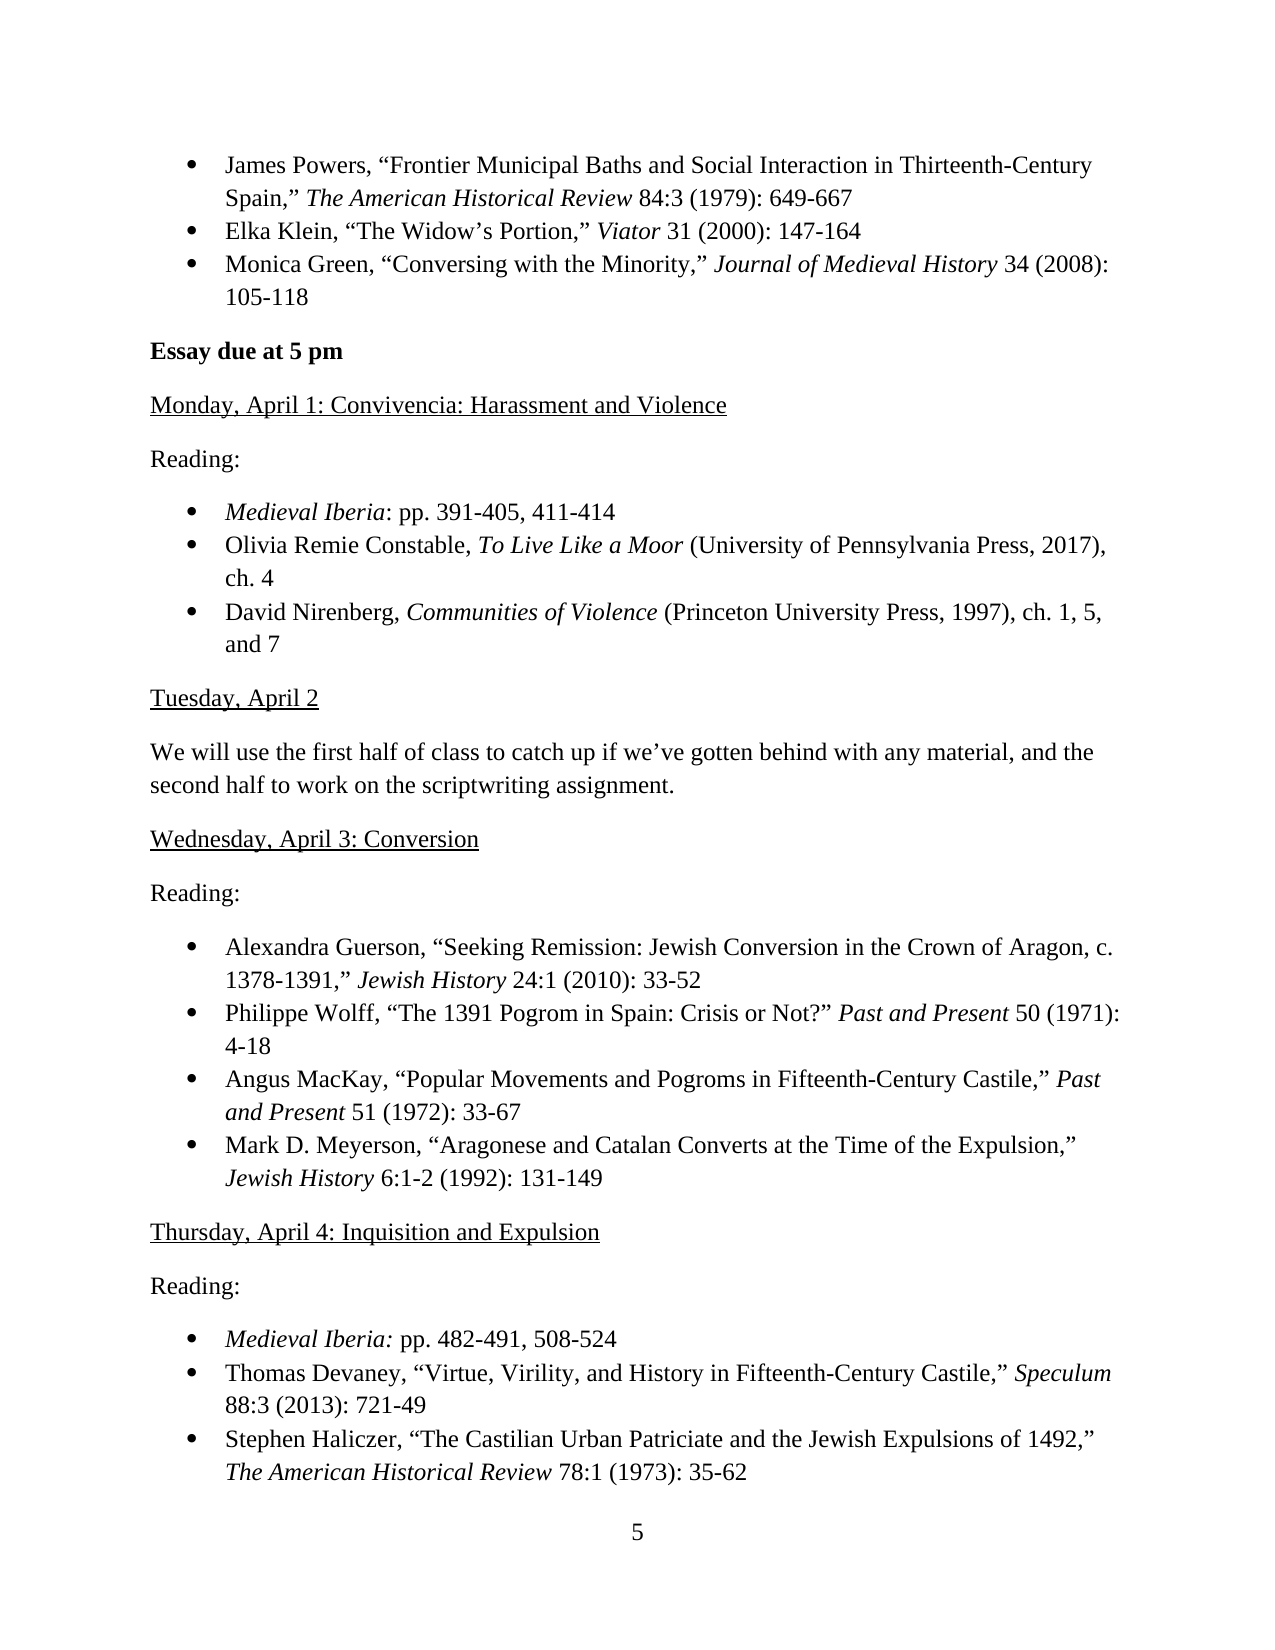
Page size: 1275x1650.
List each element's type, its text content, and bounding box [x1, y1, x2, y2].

list Philippe Wolff, “The 1391 Pogrom in Spain: Crisis or Not?” Past and Present 50 (1971): 4-18 [187, 998, 1125, 1060]
text Reading: [150, 1271, 1125, 1299]
list Medieval Iberia: pp. 482-491, 508-524 [187, 1324, 1125, 1353]
text Essay due at 5 pm [150, 336, 1125, 365]
list Stephen Haliczer, “The Castilian Urban Patriciate and the Jewish Expulsions of 1492,” The American Historical Review 78:1 (1973): 35-62 [187, 1424, 1125, 1485]
list Elka Klein, “The Widow’s Portion,” Viator 31 (2000): 147-164 [187, 216, 1125, 245]
subtitle Monday, April 1: Convivencia: Harassment and Violence [150, 390, 1125, 418]
list Monica Green, “Conversing with the Minority,” Journal of Medieval History 34 (2008): 105-118 [187, 249, 1125, 311]
text Reading: [150, 444, 1125, 472]
subtitle Wednesday, April 3: Conversion [150, 824, 1125, 853]
list Angus MacKay, “Popular Movements and Pogroms in Fifteenth-Century Castile,” Past and Present 51 (1972): 33-67 [187, 1064, 1125, 1126]
text Reading: [150, 878, 1125, 907]
list James Powers, “Frontier Municipal Baths and Social Interaction in Thirteenth-Century Spain,” The American Historical Review 84:3 (1979): 649-667 [187, 150, 1125, 212]
subtitle Thursday, April 4: Inquisition and Expulsion [150, 1217, 1125, 1246]
subtitle Tuesday, April 2 [150, 683, 1125, 712]
list Olivia Remie Constable, To Live Like a Moor (University of Pennsylvania Press, 2017), ch. 4 [187, 531, 1125, 592]
list David Nirenberg, Communities of Violence (Princeton University Press, 1997), ch. 1, 5, and 7 [187, 597, 1125, 658]
list Alexandra Guerson, “Seeking Remission: Jewish Conversion in the Crown of Aragon, c. 1378-1391,” Jewish History 24:1 (2010): 33-52 [187, 932, 1125, 994]
list Thomas Devaney, “Virtue, Virility, and History in Fifteenth-Century Castile,” Speculum 88:3 (2013): 721-49 [187, 1358, 1125, 1419]
text We will use the first half of class to catch up if we’ve gotten behind with any material, and the second half to work on the scriptwriting assignment. [150, 737, 1125, 799]
list Medieval Iberia: pp. 391-405, 411-414 [187, 497, 1125, 526]
list Mark D. Meyerson, “Aragonese and Catalan Converts at the Time of the Expulsion,” Jewish History 6:1-2 (1992): 131-149 [187, 1130, 1125, 1192]
